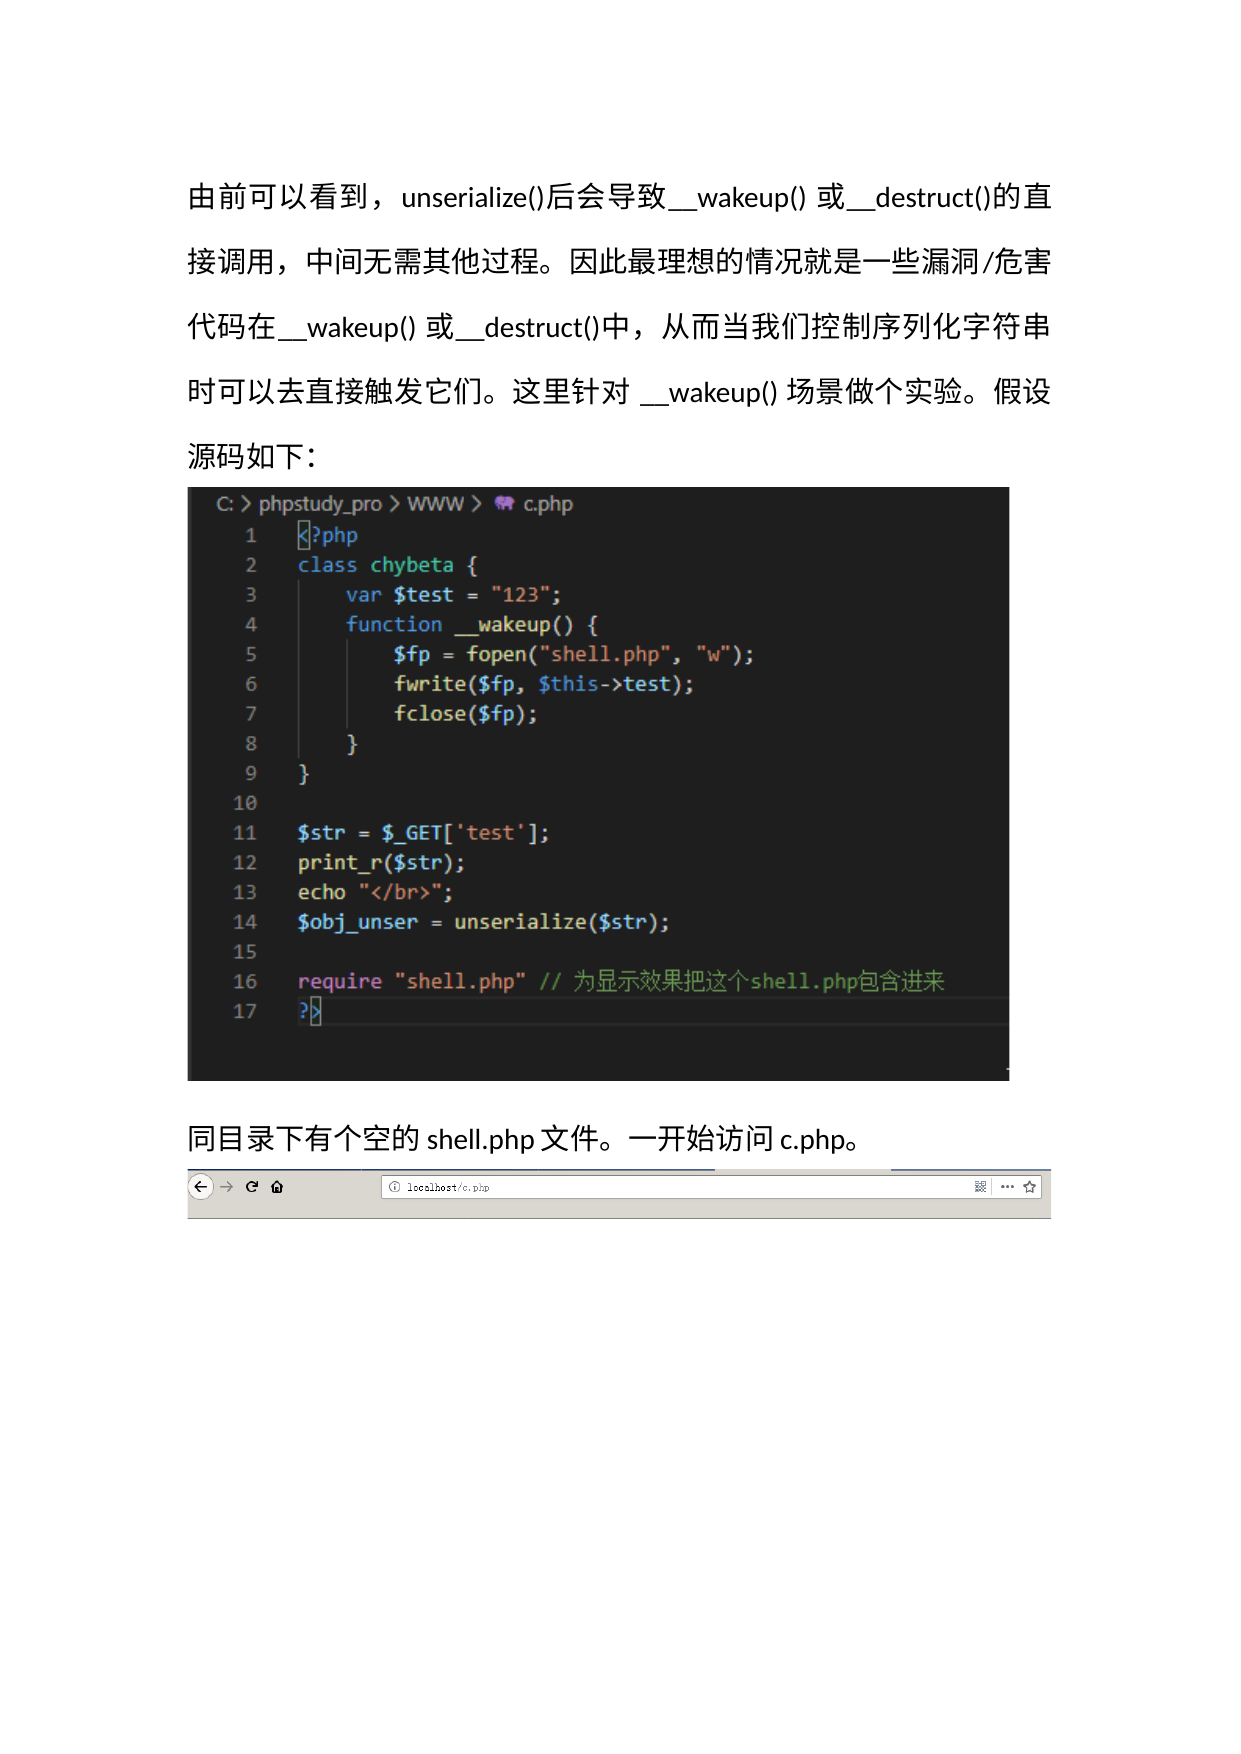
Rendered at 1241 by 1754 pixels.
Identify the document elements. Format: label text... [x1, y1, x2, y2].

text 同目录下有个空的shell.php文件。一开始访问c.php。 [187, 1104, 1053, 1169]
picture [187, 1169, 1052, 1557]
picture [187, 487, 1010, 1081]
text 由前可以看到，unserialize()后会导致__wakeup() 或__destruct()的直接调用，中间无需其他过程。因此最理想的情况就是一些漏洞/危害代码在__wakeup() 或__destruct()中，从而当我们控制序列化字符串时可以去直接触发它们。这里针对 __wakeup() 场景做个实验。假设源码如下： [187, 162, 1053, 487]
